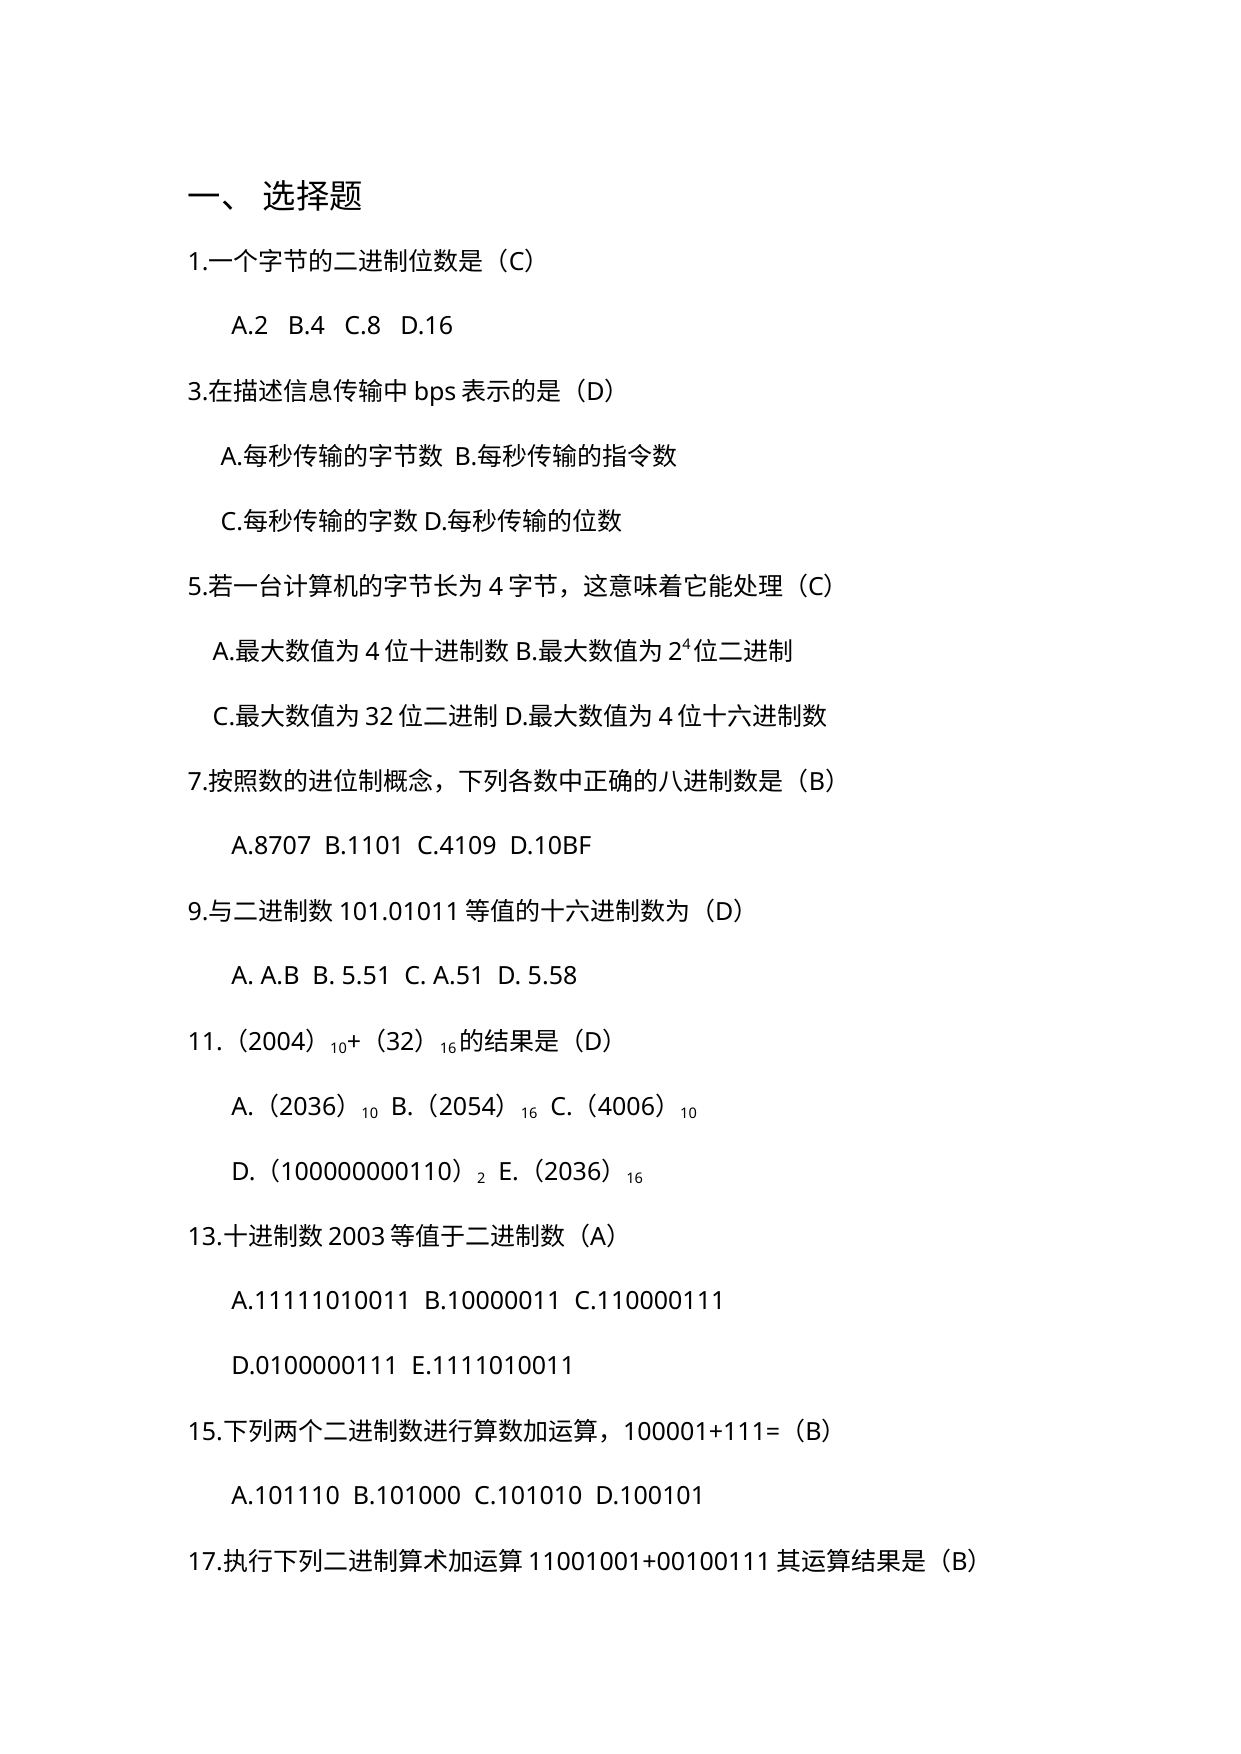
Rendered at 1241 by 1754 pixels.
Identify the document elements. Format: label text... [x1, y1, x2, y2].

text C.每秒传输的字数 D.每秒传输的位数 [220, 487, 1053, 552]
text 11.（2004）10+（32）16的结果是（D） [187, 1007, 1053, 1072]
text A.101110 B.101000 C.101010 D.100101 [187, 1462, 1053, 1527]
text 17.执行下列二进制算术加运算11001001+00100111其运算结果是（B） [187, 1527, 1053, 1592]
list A.B B. 5.51 C. A.51 D. 5.58 [231, 942, 1053, 1007]
list 选择题 [187, 162, 1053, 227]
text 15.下列两个二进制数进行算数加运算，100001+111=（B） [187, 1397, 1053, 1462]
text D.0100000111 E.1111010011 [187, 1332, 1053, 1397]
text 9.与二进制数101.01011等值的十六进制数为（D） [187, 877, 1053, 942]
text 7.按照数的进位制概念，下列各数中正确的八进制数是（B） [187, 747, 1053, 812]
text A.最大数值为4位十进制数 B.最大数值为24位二进制 [187, 617, 1053, 682]
text A.（2036）10 B.（2054）16 C.（4006）10 [231, 1072, 1053, 1137]
text 13.十进制数2003等值于二进制数（A） [187, 1202, 1053, 1267]
text C.最大数值为32位二进制 D.最大数值为4位十六进制数 [187, 682, 1053, 747]
text A.每秒传输的字节数 B.每秒传输的指令数 [220, 422, 1053, 487]
text A.8707 B.1101 C.4109 D.10BF [187, 812, 1053, 877]
text D.（100000000110）2 E.（2036）16 [231, 1137, 1053, 1202]
text 1.一个字节的二进制位数是（C） [187, 227, 1053, 292]
text 3.在描述信息传输中bps表示的是（D） [187, 357, 1053, 422]
text 5.若一台计算机的字节长为4字节，这意味着它能处理（C） [187, 552, 1053, 617]
text A.2 B.4 C.8 D.16 [187, 292, 1053, 357]
text A.11111010011 B.10000011 C.110000111 [187, 1267, 1053, 1332]
